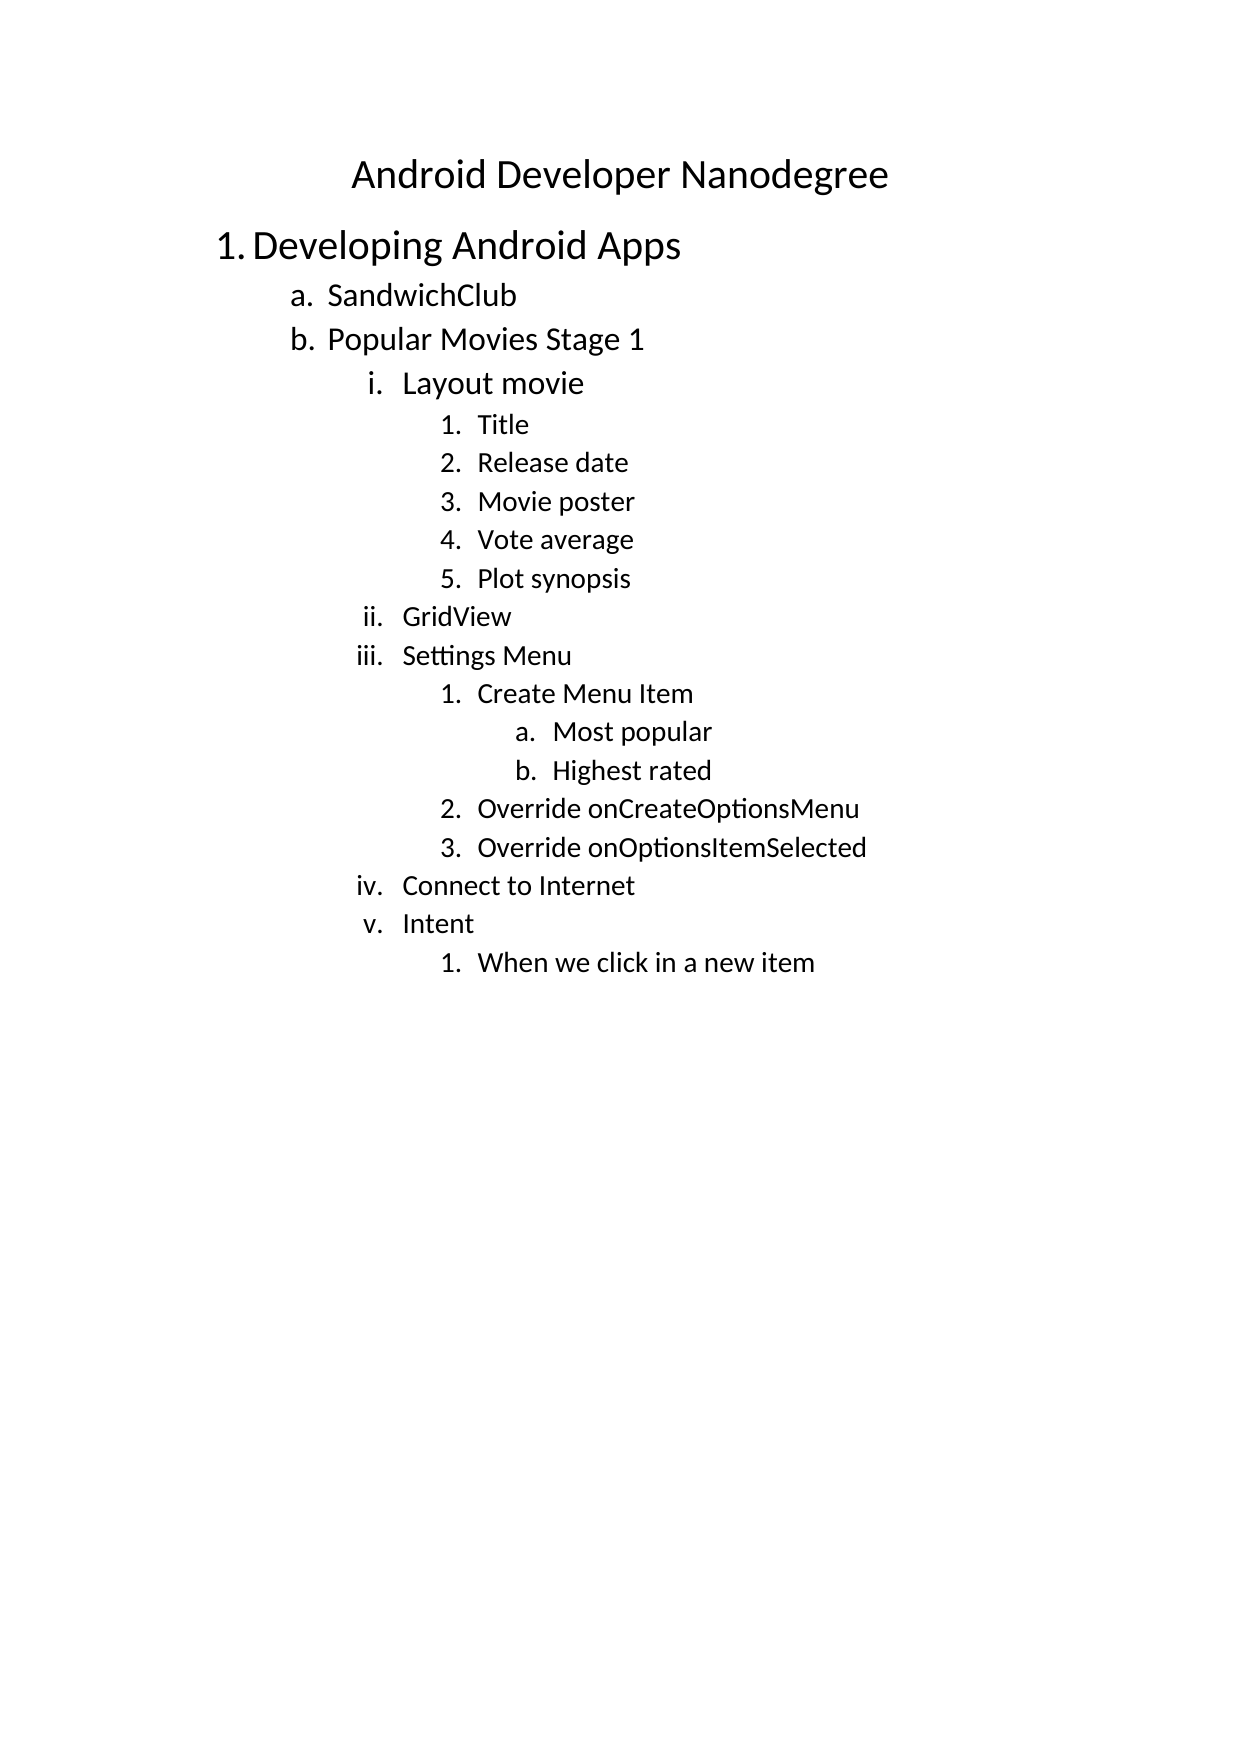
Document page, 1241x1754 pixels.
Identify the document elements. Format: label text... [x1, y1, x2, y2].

text Android Developer Nanodegree [177, 148, 1063, 198]
list Settings Menu [383, 637, 1063, 672]
list Movie poster [440, 483, 1063, 518]
list Title [440, 406, 1063, 442]
list Intent [383, 906, 1063, 941]
list When we click in a new item [440, 944, 1063, 980]
list Release date [440, 444, 1063, 480]
list Plot synopsis [440, 560, 1063, 595]
list Layout movie [383, 362, 1063, 403]
list Highest rated [515, 752, 1063, 787]
list Connect to Internet [383, 867, 1063, 903]
list Override onOptionsItemSelected [440, 829, 1063, 864]
list GridView [383, 598, 1063, 634]
list Vote average [440, 521, 1063, 557]
list Developing Android Apps [215, 219, 1063, 270]
list Create Menu Item [440, 675, 1063, 711]
list Popular Movies Stage 1 [290, 318, 1063, 359]
list Most popular [515, 713, 1063, 749]
list Override onCreateOptionsMenu [440, 790, 1063, 826]
list SandwichClub [290, 274, 1063, 315]
